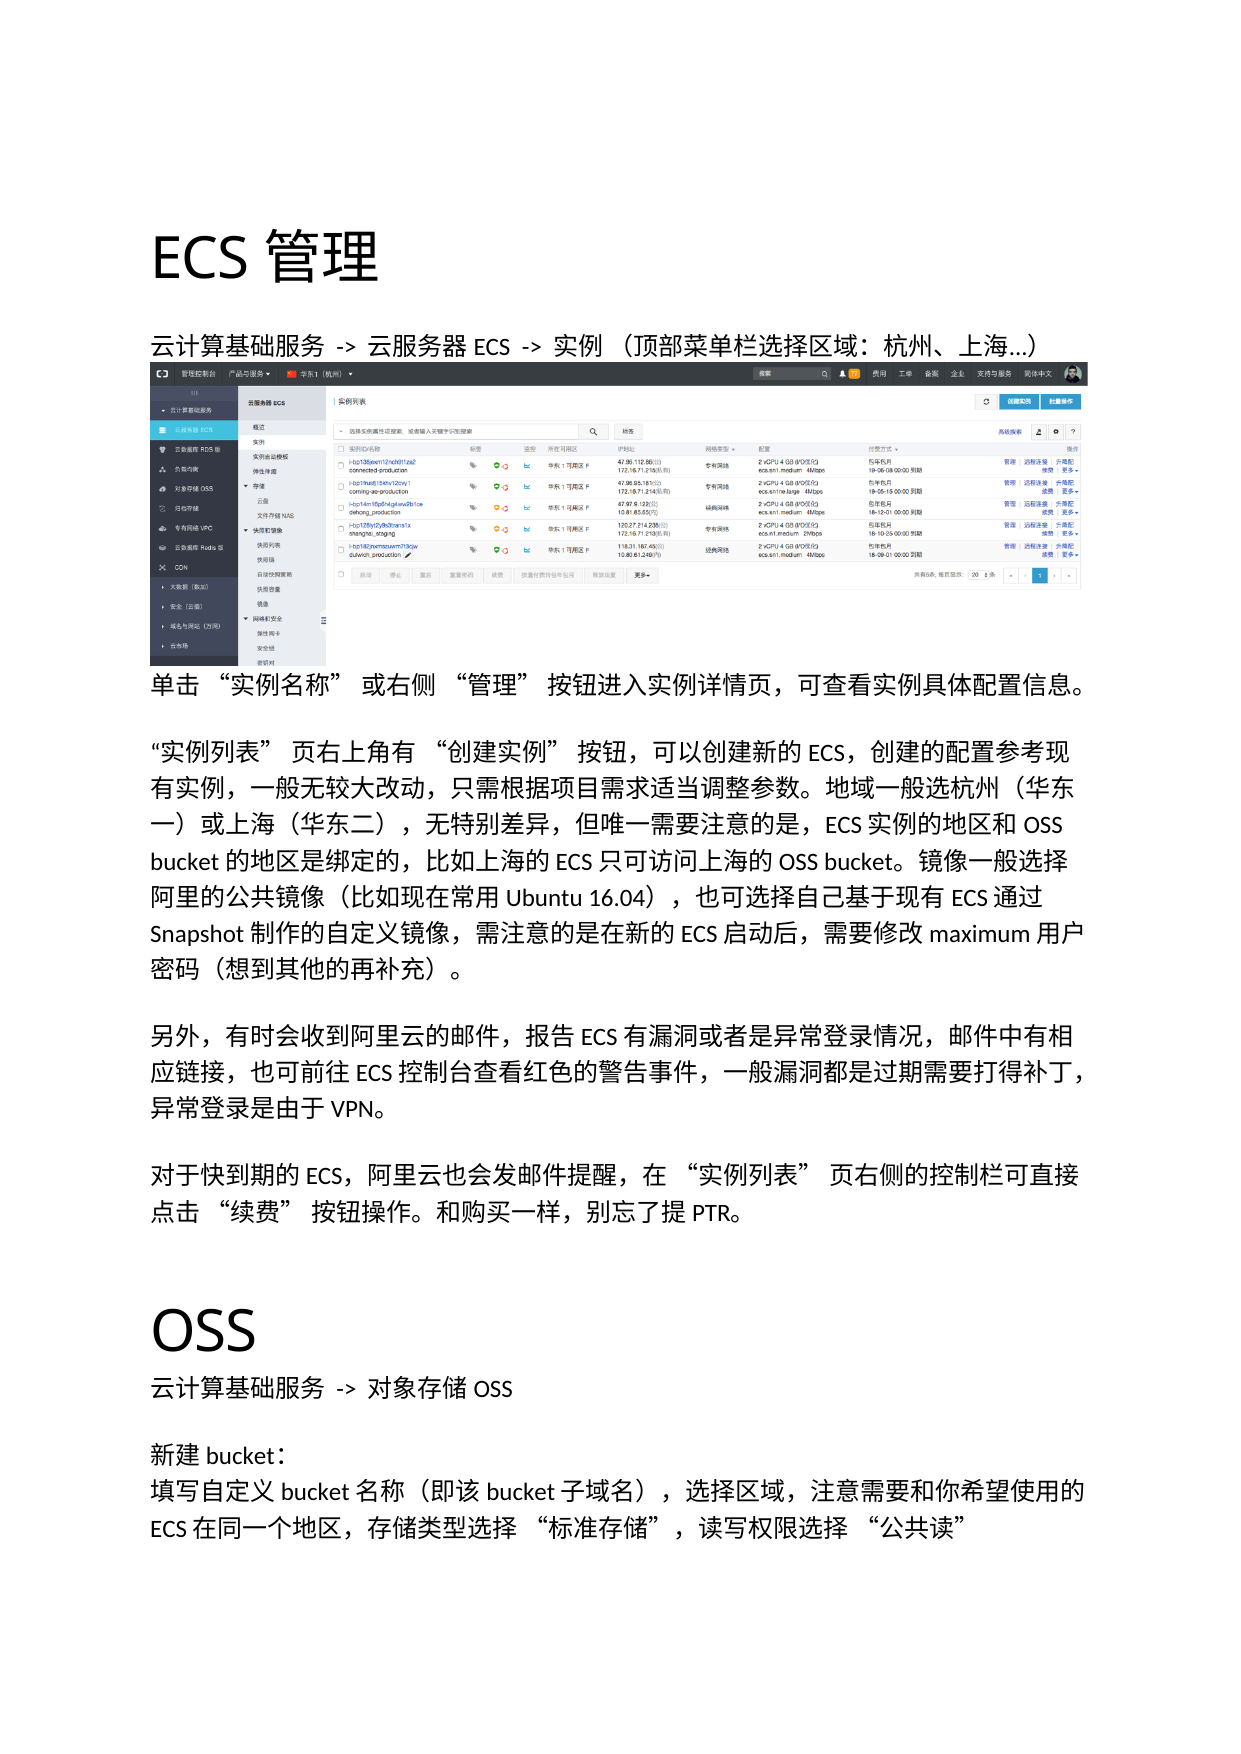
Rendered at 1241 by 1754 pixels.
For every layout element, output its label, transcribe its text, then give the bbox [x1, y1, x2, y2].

text 云计算基础服务 -> 对象存储 OSS [150, 1369, 1090, 1405]
text 云计算基础服务 -> 云服务器 ECS -> 实例 （顶部菜单栏选择区域：杭州、上海...） [150, 326, 1090, 363]
title ECS 管理 [150, 211, 1090, 296]
picture [150, 362, 1088, 666]
title OSS [150, 1289, 1090, 1369]
text 对于快到期的 ECS，阿里云也会发邮件提醒，在 “实例列表” 页右侧的控制栏可直接点击 “续费” 按钮操作。和购买一样，别忘了提 PTR。 [150, 1156, 1090, 1228]
text 单击 “实例名称” 或右侧 “管理” 按钮进入实例详情页，可查看实例具体配置信息。 [150, 665, 1090, 702]
text 新建 bucket： [150, 1436, 1090, 1472]
text 填写自定义 bucket 名称（即该 bucket 子域名），选择区域，注意需要和你希望使用的 ECS 在同一个地区，存储类型选择 “标准存储”，读写权限选择 “公共读” [150, 1472, 1090, 1544]
text 另外，有时会收到阿里云的邮件，报告 ECS 有漏洞或者是异常登录情况，邮件中有相应链接，也可前往 ECS 控制台查看红色的警告事件，一般漏洞都是过期需要打得补丁，异常登录是由于 VPN。 [150, 1016, 1090, 1125]
text “实例列表” 页右上角有 “创建实例” 按钮，可以创建新的 ECS，创建的配置参考现有实例，一般无较大改动，只需根据项目需求适当调整参数。地域一般选杭州（华东一）或上海（华东二），无特别差异，但唯一需要注意的是，ECS 实例的地区和 OSS bucket 的地区是绑定的，比如上海的 ECS 只可访问上海的 OSS bucket。镜像一般选择阿里的公共镜像（比如现在常用 Ubuntu 16.04），也可选择自己基于现有 ECS 通过 Snapshot 制作的自定义镜像，需注意的是在新的 ECS 启动后，需要修改 maximum 用户密码（想到其他的再补充）。 [150, 732, 1090, 986]
